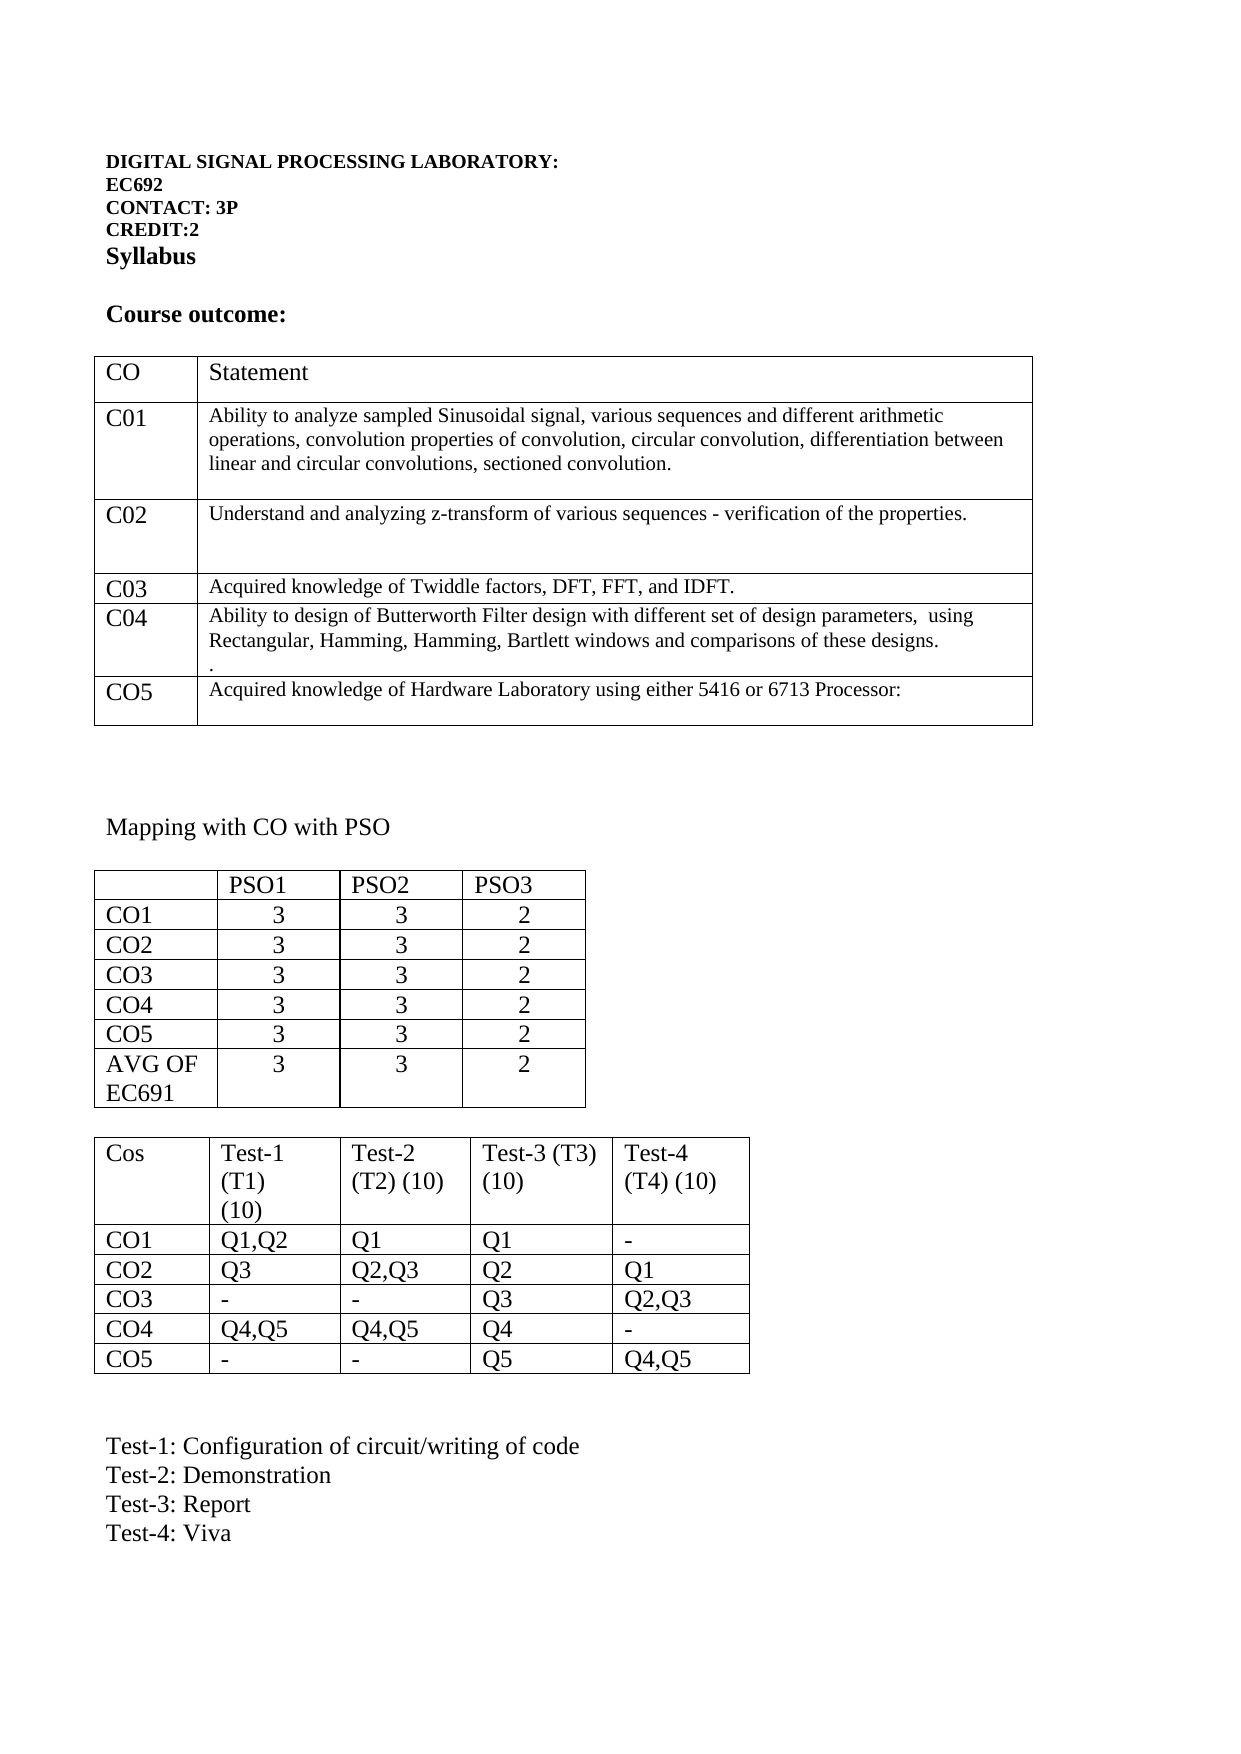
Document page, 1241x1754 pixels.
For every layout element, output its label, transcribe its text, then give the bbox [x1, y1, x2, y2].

table_cell - [341, 1285, 470, 1313]
table_cell 3 [341, 900, 462, 929]
text CONTACT: 3P [106, 196, 1090, 218]
table_cell - [210, 1344, 340, 1373]
table_cell 3 [341, 1020, 462, 1048]
text DIGITAL SIGNAL PROCESSING LABORATORY: [106, 150, 1090, 173]
table_header [95, 871, 217, 899]
table_cell 2 [463, 1049, 585, 1107]
table_header Statement [198, 357, 1032, 402]
table_header Test-2 (T2) (10) [341, 1138, 470, 1224]
table_cell CO4 [95, 990, 217, 1018]
text Test-2: Demonstration [106, 1460, 1090, 1489]
table_cell 3 [341, 930, 462, 959]
table_cell CO1 [95, 1225, 209, 1254]
table_cell Q4,Q5 [341, 1314, 470, 1343]
table_cell Acquired knowledge of Twiddle factors, DFT, FFT, and IDFT. [198, 574, 1032, 602]
table_header Test-4 (T4) (10) [613, 1138, 749, 1224]
table_cell Understand and analyzing z-transform of various sequences - verification of the properties. [198, 500, 1032, 573]
table_cell CO2 [95, 930, 217, 959]
table_cell Acquired knowledge of Hardware Laboratory using either 5416 or 6713 Processor: [198, 677, 1032, 725]
table_cell 3 [341, 960, 462, 989]
table_cell 3 [218, 990, 339, 1018]
text Test-3: Report [106, 1489, 1090, 1518]
table_cell 2 [463, 930, 585, 959]
table_cell - [613, 1225, 749, 1254]
table_cell 3 [218, 1049, 339, 1107]
table_cell Ability to design of Butterworth Filter design with different set of design parameters, using Rectangular, Hamming, Hamming, Bartlett windows and comparisons of these designs. . [198, 604, 1032, 676]
table_cell 3 [218, 960, 339, 989]
table_cell CO5 [95, 677, 197, 725]
text Mapping with CO with PSO [106, 812, 1090, 841]
text Test-4: Viva [106, 1518, 1090, 1546]
table_cell Q1,Q2 [210, 1225, 340, 1254]
text EC692 [106, 173, 1090, 196]
table_header Test-1 (T1) (10) [210, 1138, 340, 1224]
text CREDIT:2 [106, 218, 1090, 241]
table_cell 3 [218, 1020, 339, 1048]
table_header CO [95, 357, 197, 402]
table_cell Q2,Q3 [613, 1285, 749, 1313]
table_header PSO1 [218, 871, 339, 899]
table_cell Q2,Q3 [341, 1255, 470, 1283]
table_cell 2 [463, 960, 585, 989]
table_cell - [341, 1344, 470, 1373]
table_cell CO4 [95, 1314, 209, 1343]
table_header PSO2 [341, 871, 462, 899]
table_cell 2 [463, 1020, 585, 1048]
table_cell CO3 [95, 1285, 209, 1313]
table_cell C04 [95, 604, 197, 676]
table_cell C01 [95, 403, 197, 499]
text Test-1: Configuration of circuit/writing of code [106, 1431, 1090, 1460]
table_cell Q3 [471, 1285, 612, 1313]
table_header Cos [95, 1138, 209, 1224]
table_cell Q1 [471, 1225, 612, 1254]
table_cell 2 [463, 990, 585, 1018]
table_cell 3 [341, 1049, 462, 1107]
table_cell Q3 [210, 1255, 340, 1283]
table_cell Q1 [613, 1255, 749, 1283]
table_cell CO2 [95, 1255, 209, 1283]
table_cell - [613, 1314, 749, 1343]
table_cell Ability to analyze sampled Sinusoidal signal, various sequences and different arithmetic operations, convolution properties of convolution, circular convolution, differentiation between linear and circular convolutions, sectioned convolution. [198, 403, 1032, 499]
table_cell Q2 [471, 1255, 612, 1283]
table_cell C02 [95, 500, 197, 573]
text Syllabus [106, 241, 1090, 270]
table_cell - [210, 1285, 340, 1313]
table_cell CO1 [95, 900, 217, 929]
table_cell CO5 [95, 1344, 209, 1373]
table_cell Q4 [471, 1314, 612, 1343]
table_header PSO3 [463, 871, 585, 899]
table_cell 3 [218, 900, 339, 929]
table_cell CO3 [95, 960, 217, 989]
table_cell Q4,Q5 [210, 1314, 340, 1343]
table_header Test-3 (T3) (10) [471, 1138, 612, 1224]
table_cell Q5 [471, 1344, 612, 1373]
table_cell CO5 [95, 1020, 217, 1048]
table_cell Q1 [341, 1225, 470, 1254]
text Course outcome: [106, 299, 1090, 327]
table_cell C03 [95, 574, 197, 602]
table_cell 3 [218, 930, 339, 959]
table_cell 2 [463, 900, 585, 929]
table_cell 3 [341, 990, 462, 1018]
table_cell AVG OF EC691 [95, 1049, 217, 1107]
table_cell Q4,Q5 [613, 1344, 749, 1373]
